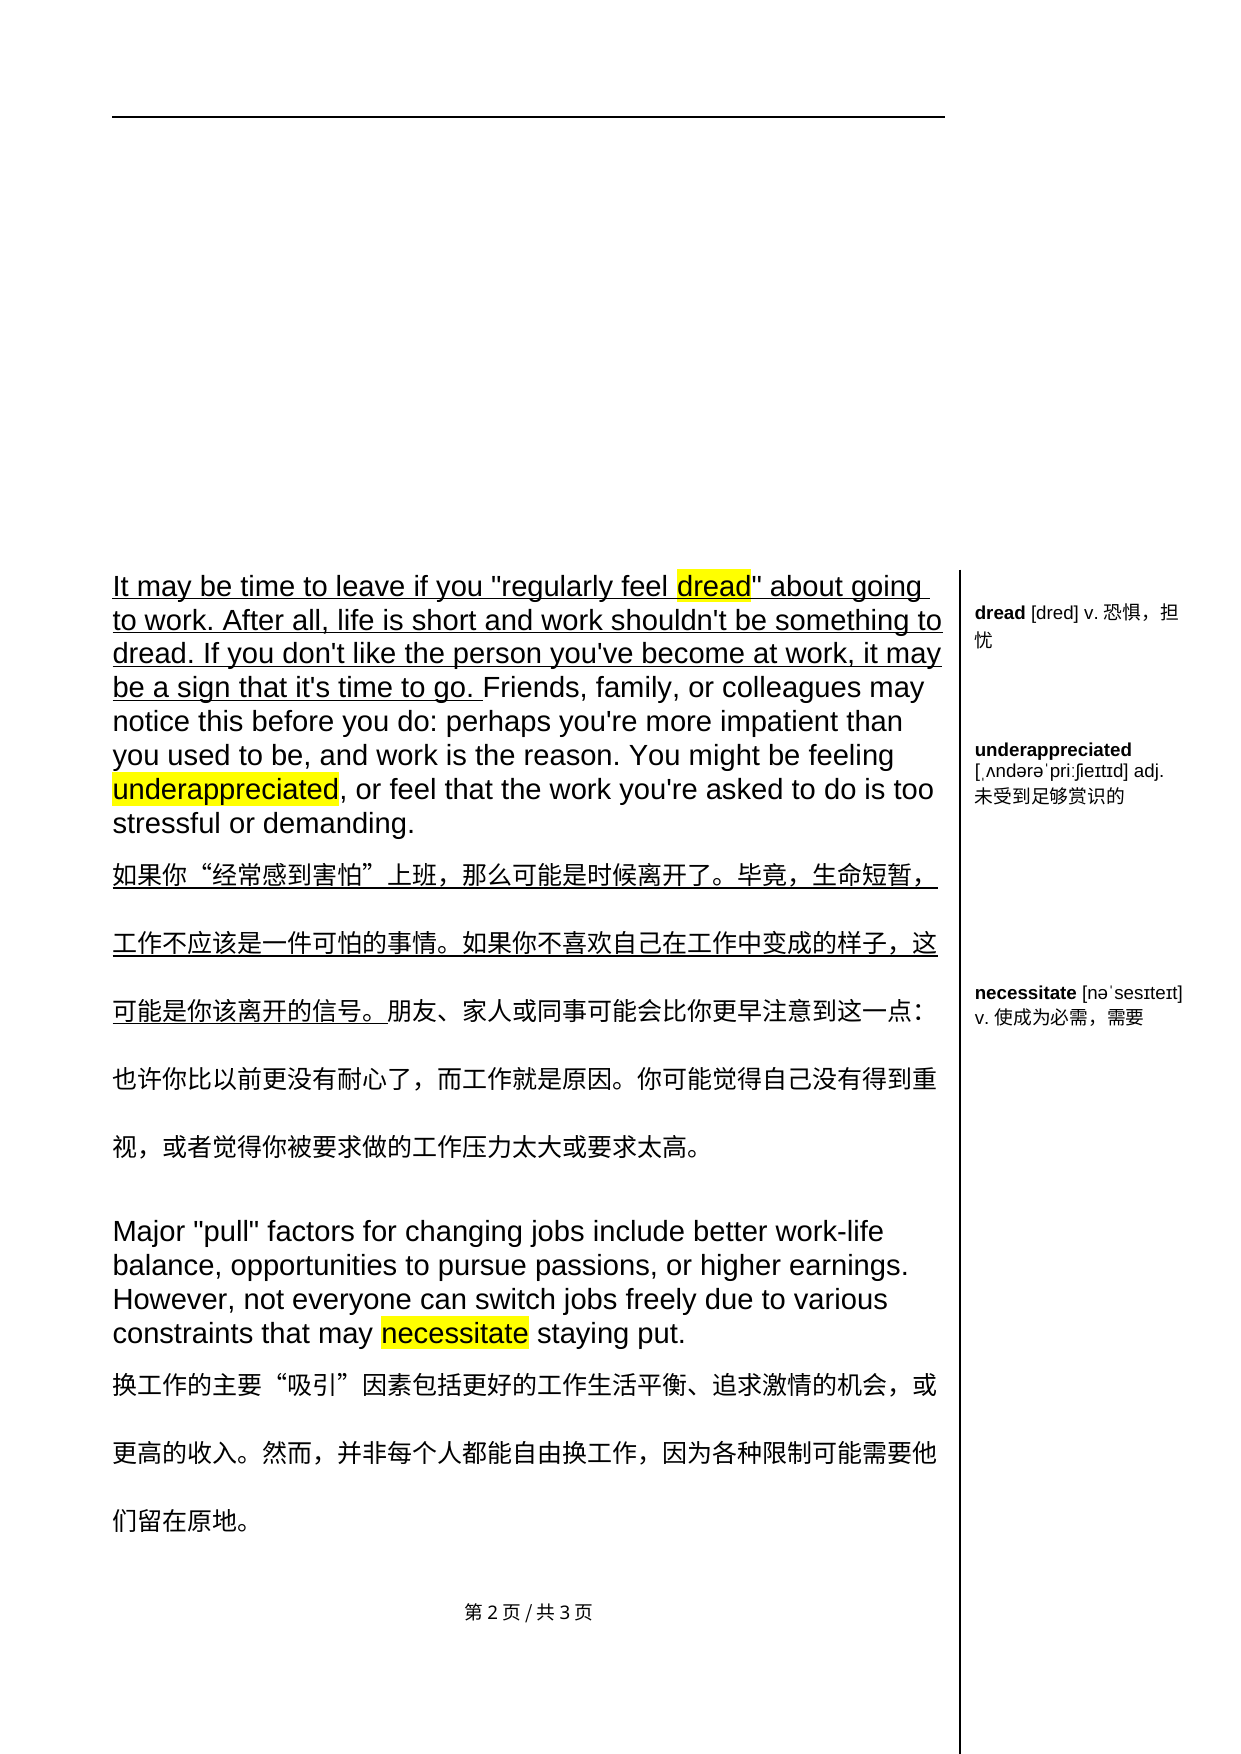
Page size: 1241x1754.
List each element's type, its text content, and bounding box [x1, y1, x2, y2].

text 如果你“经常感到害怕”上班，那么可能是时候离开了。毕竟，生命短暂，工作不应该是一件可怕的事情。如果你不喜欢自己在工作中变成的样子，这可能是你该离开的信号。朋友、家人或同事可能会比你更早注意到这一点：也许你比以前更没有耐心了，而工作就是原因。你可能觉得自己没有得到重视，或者觉得你被要求做的工作压力太大或要求太高。 [112, 840, 945, 1179]
text 换工作的主要“吸引”因素包括更好的工作生活平衡、追求激情的机会，或更高的收入。然而，并非每个人都能自由换工作，因为各种限制可能需要他们留在原地。 [112, 1349, 945, 1553]
text Major "pull" factors for changing jobs include better work-life balance, opportunities to pursue passions, or higher earnings. However, not everyone can switch jobs freely due to various constraints that may necessitate staying put. [112, 1213, 945, 1349]
text It may be time to leave if you "regularly feel dread" about going to work. After all, life is short and work shouldn't be something to dread. If you don't like the person you've become at work, it may be a sign that it's time to go. Friends, family, or colleagues may notice this before you do: perhaps you're more impatient than you used to be, and work is the reason. You might be feeling underappreciated, or feel that the work you're asked to do is too stressful or demanding. [112, 568, 945, 840]
